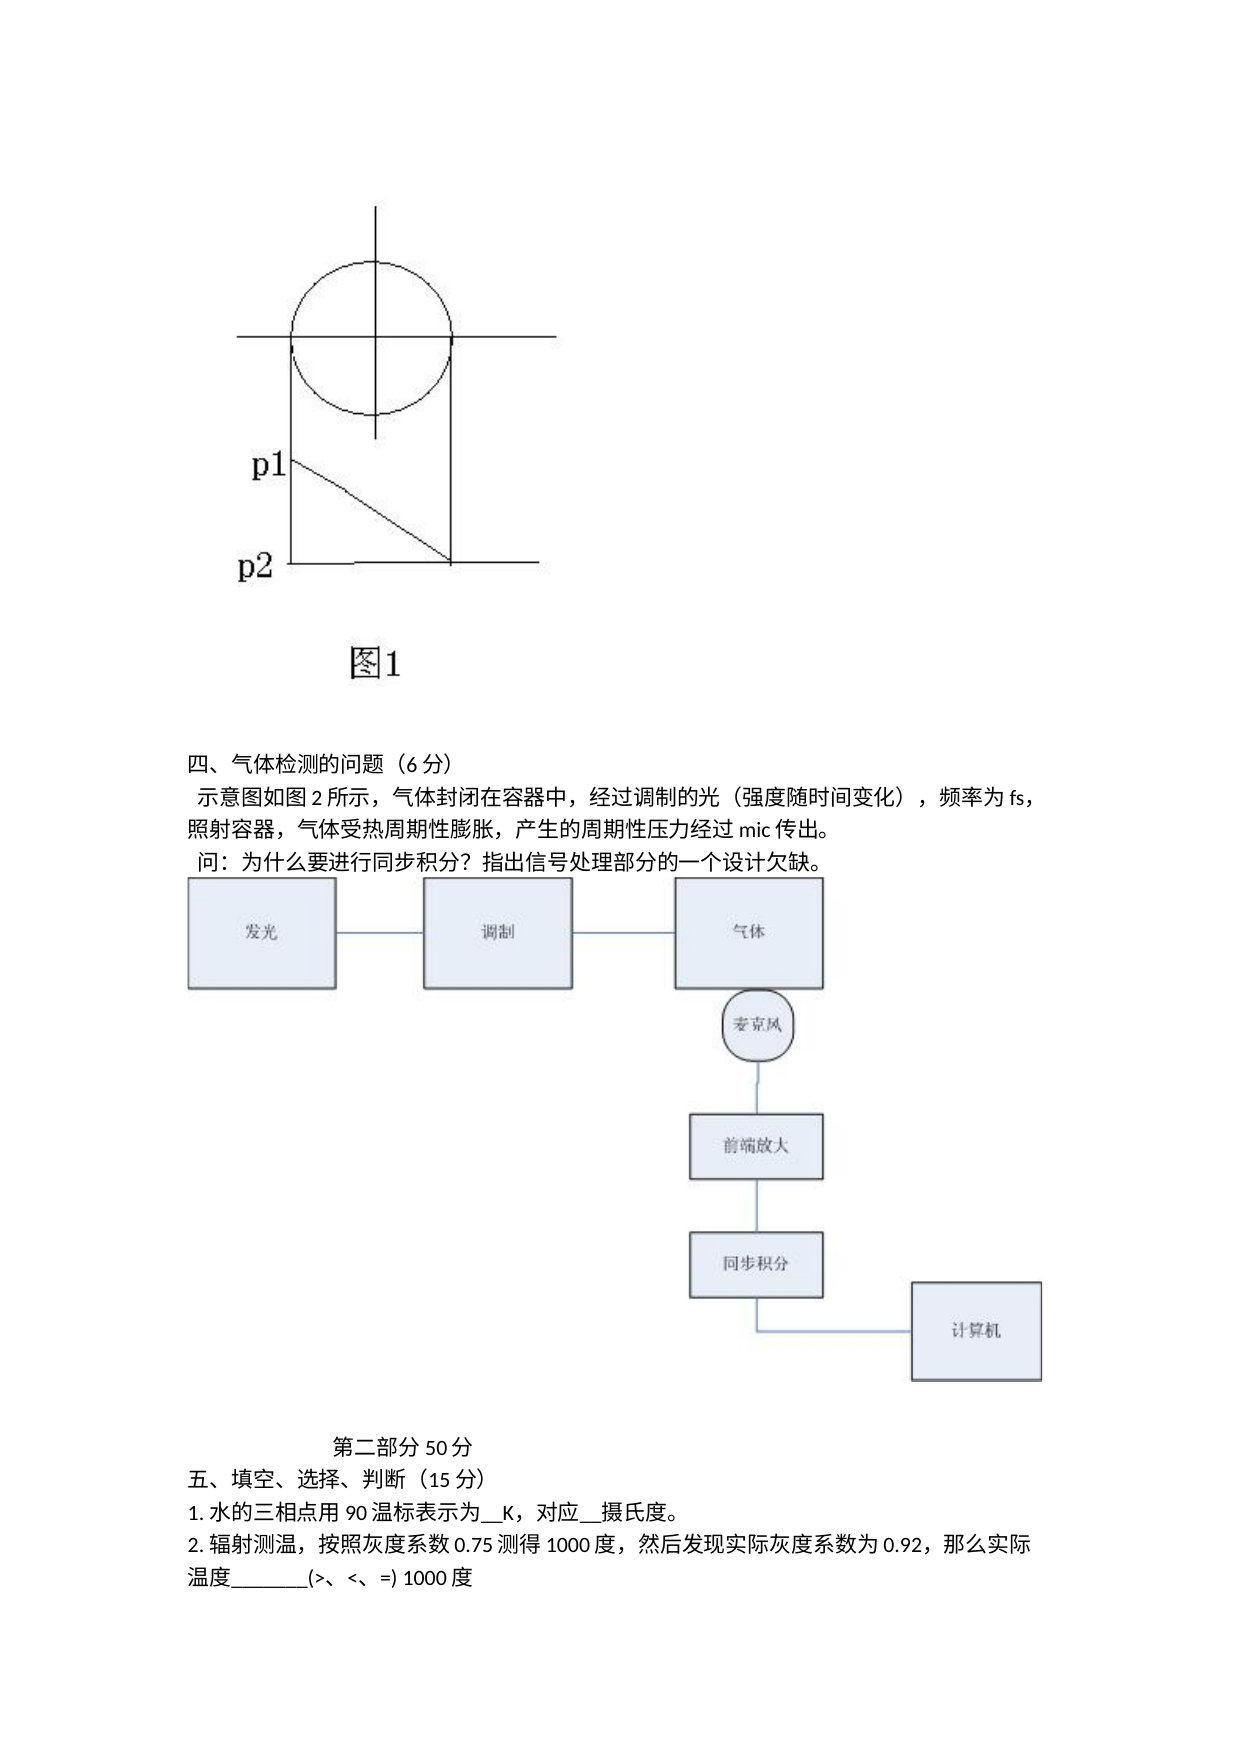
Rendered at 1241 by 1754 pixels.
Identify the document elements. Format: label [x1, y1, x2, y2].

picture [187, 877, 1043, 1382]
picture [187, 162, 574, 709]
text [187, 162, 1053, 1592]
